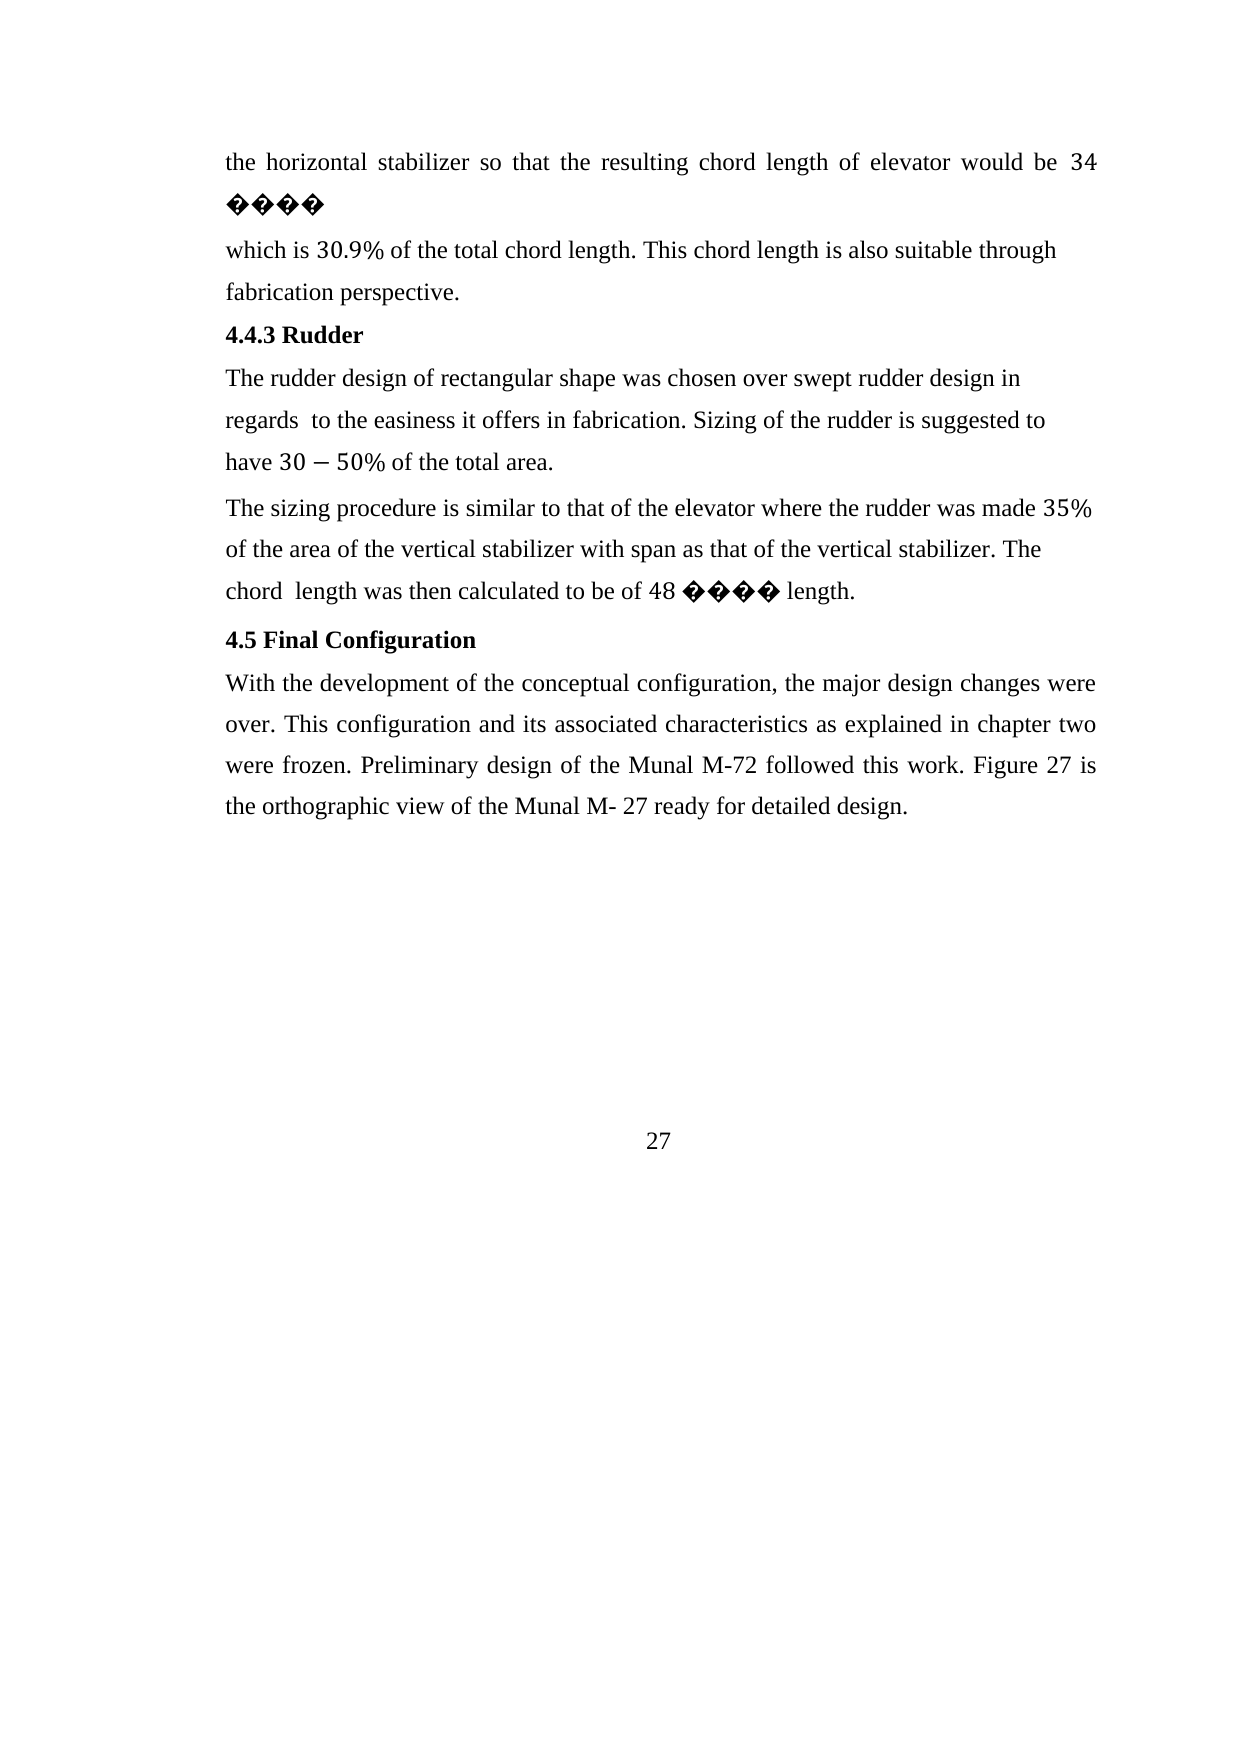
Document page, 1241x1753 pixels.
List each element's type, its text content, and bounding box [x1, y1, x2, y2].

text 27 [646, 1126, 1167, 1154]
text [225, 146, 1097, 218]
text 4.4.3 Rudder [225, 320, 1167, 349]
text With the development of the conceptual configuration, the major design changes were over. This configuration and its associated characteristics as explained in chapter two were frozen. Preliminary design of the Munal M-72 followed this work. Figure 27 is the orthographic view of the Munal M- 27 ready for detailed design. [225, 668, 1097, 820]
text 4.5 Final Configuration [225, 625, 1167, 654]
text The rudder design of rectangular shape was chosen over swept rudder design in regards to the easiness it offers in fabrication. Sizing of the rudder is suggested to have 30 − 50% of the total area. [225, 363, 1097, 476]
text which is 30.9% of the total chord length. This chord length is also suitable through fabrication perspective. [225, 235, 1097, 305]
text The sizing procedure is similar to that of the elevator where the rudder was made 35% of the area of the vertical stabilizer with span as that of the vertical stabilizer. The chord length was then calculated to be of 48 ���� length. [225, 492, 1097, 605]
